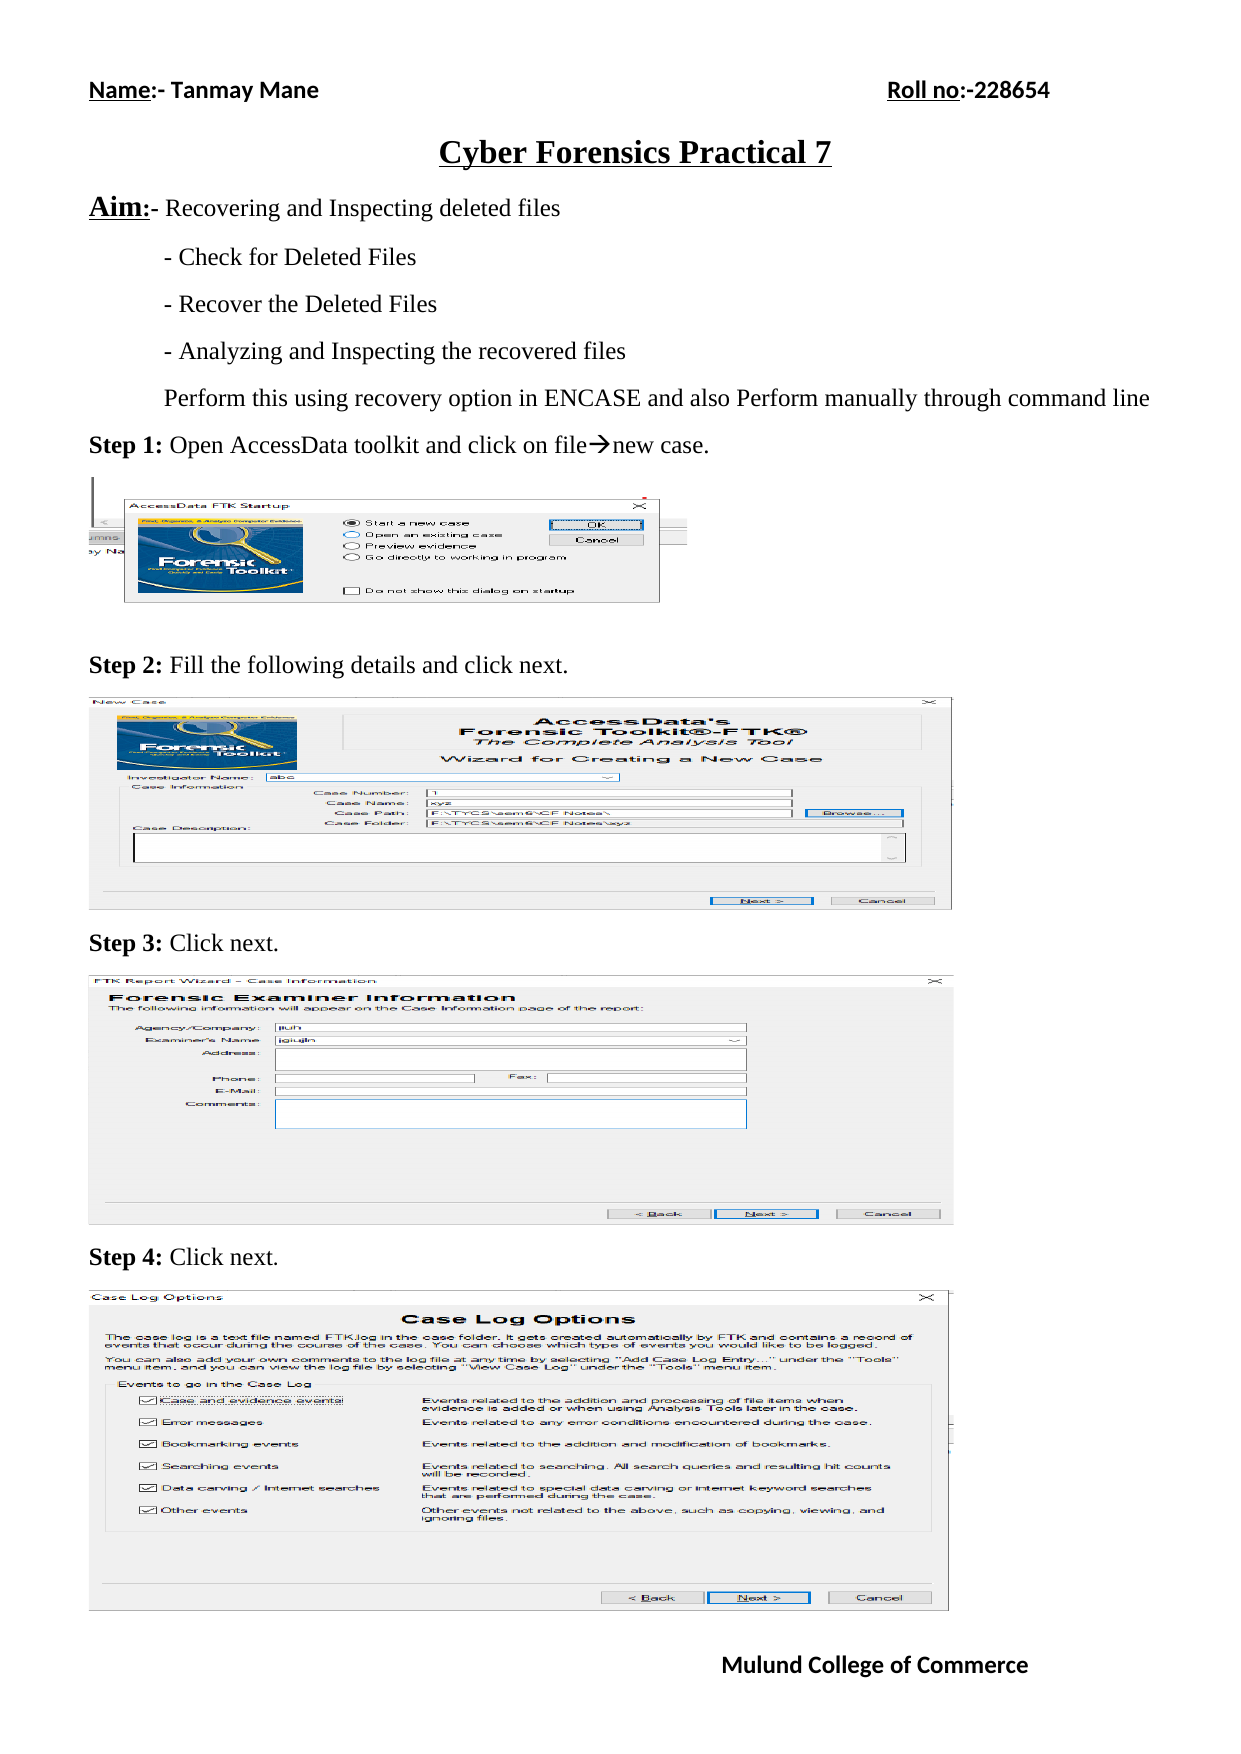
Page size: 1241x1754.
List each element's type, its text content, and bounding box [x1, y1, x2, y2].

picture [88, 975, 954, 1225]
text Perform this using recovery option in ENCASE and also Perform manually through command line [89, 383, 1181, 412]
text Step 2: Fill the following details and click next. [89, 650, 1181, 679]
text Step 3: Click next. [89, 928, 1181, 957]
text - Analyzing and Inspecting the recovered files [89, 336, 1181, 365]
picture [88, 477, 688, 632]
text Step 4: Click next. [89, 1242, 1181, 1272]
picture [88, 1290, 954, 1613]
text Cyber Forensics Practical 7 [89, 132, 1181, 171]
text Step 1: Open AccessData toolkit and click on filenew case. [89, 430, 1181, 459]
text - Check for Deleted Files [89, 242, 1181, 271]
picture [88, 697, 954, 910]
text Aim:- Recovering and Inspecting deleted files [89, 189, 1181, 223]
text - Recover the Deleted Files [89, 289, 1181, 318]
